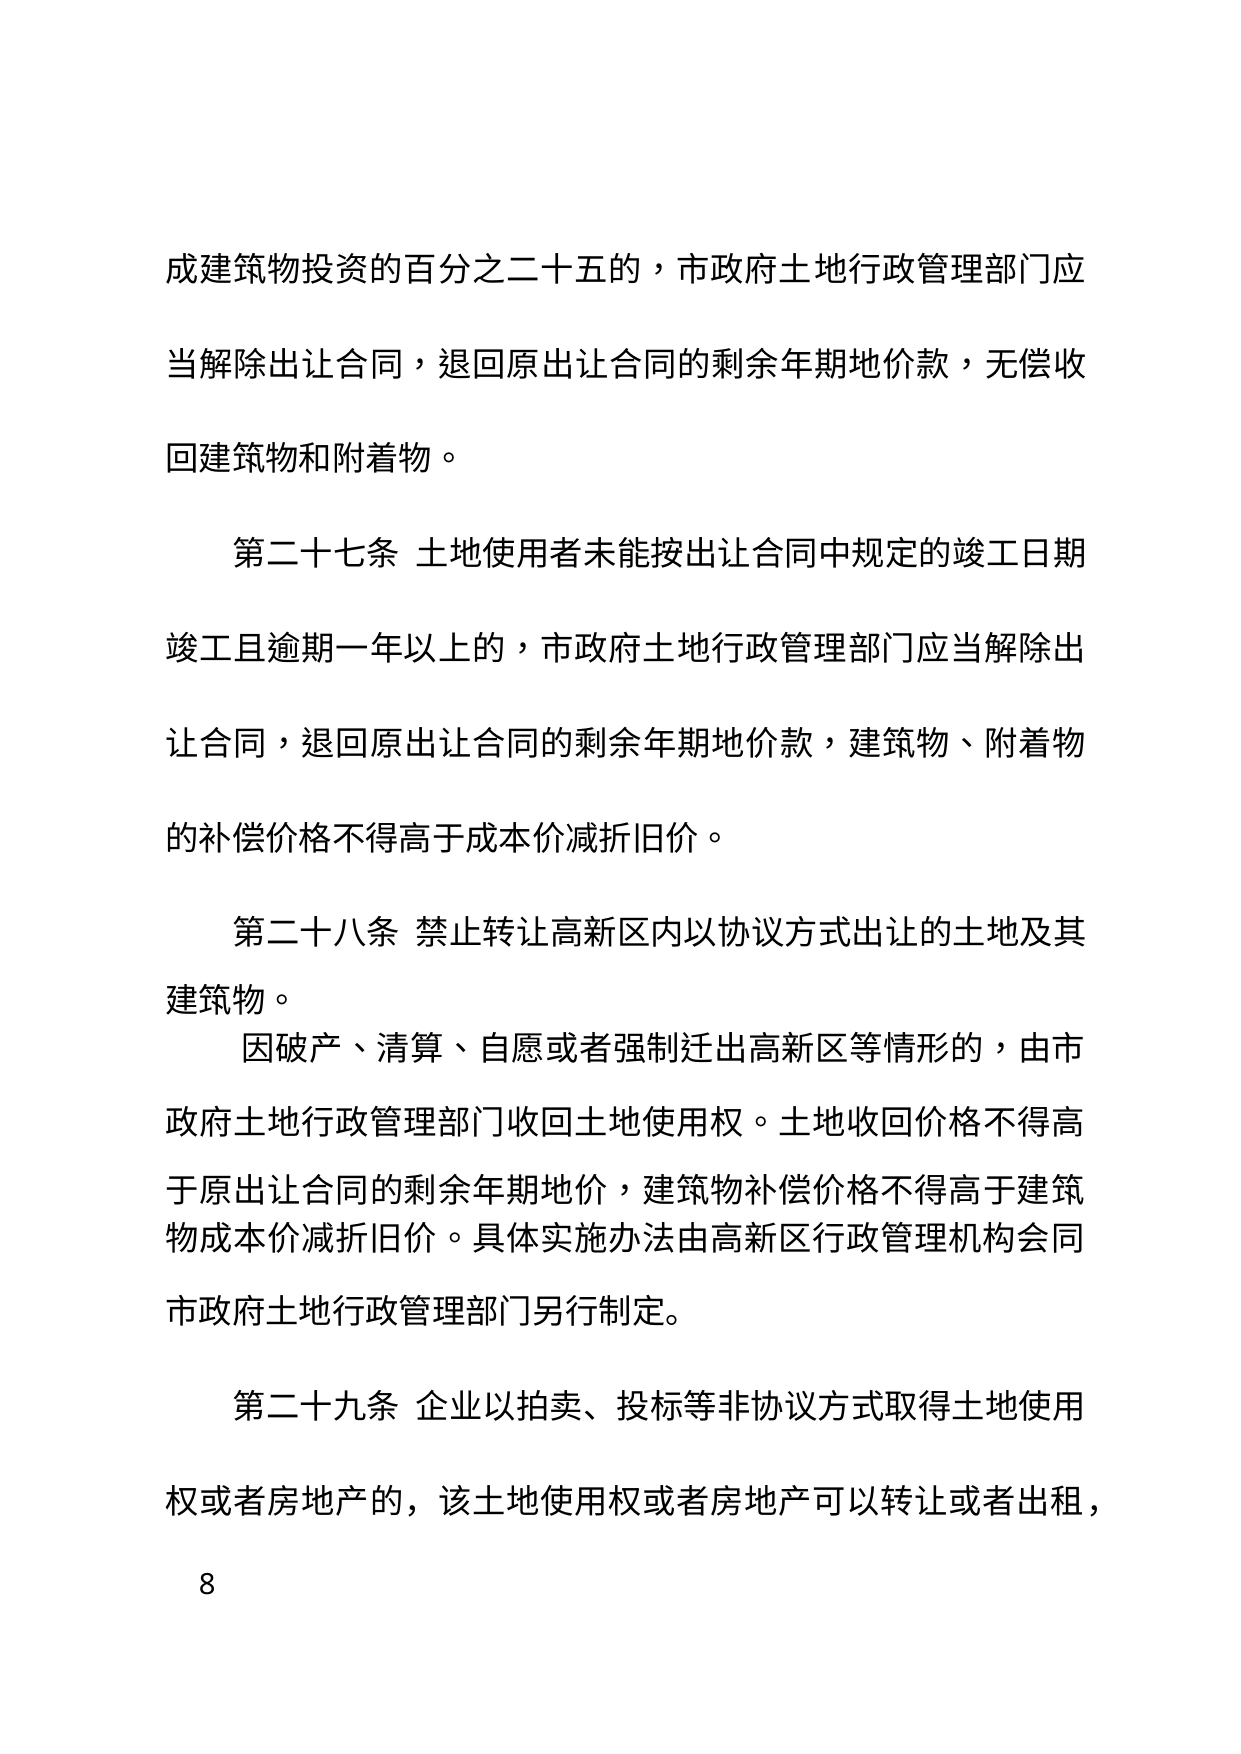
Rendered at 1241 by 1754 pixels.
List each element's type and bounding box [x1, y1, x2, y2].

text [165, 219, 1087, 1025]
text [165, 1025, 1087, 1546]
